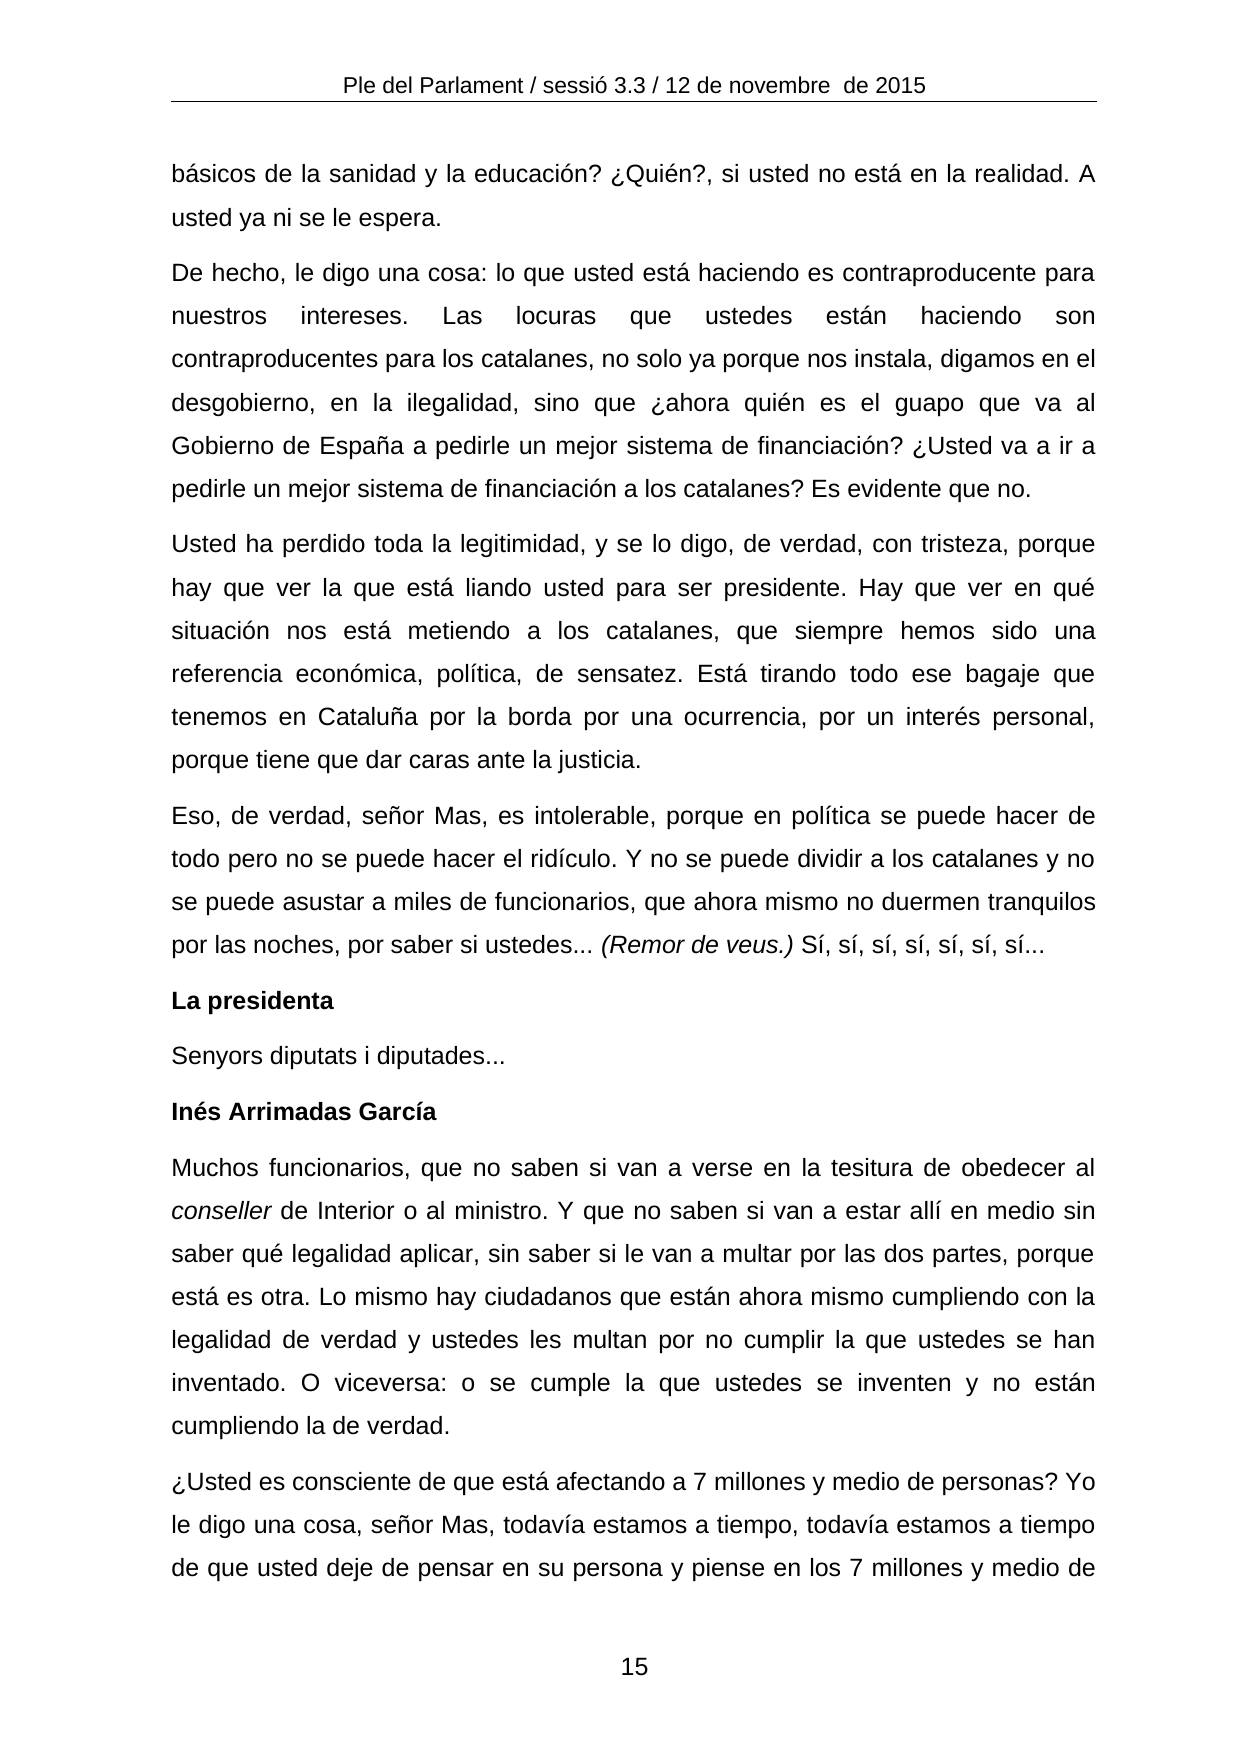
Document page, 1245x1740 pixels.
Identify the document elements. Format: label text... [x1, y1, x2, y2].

text Eso, de verdad, señor Mas, es intolerable, porque en política se puede hacer de todo pero no se puede hacer el ridículo. Y no se puede dividir a los catalanes y no se puede asustar a miles de funcionarios, que ahora mismo no duermen tranquilos por las noches, por saber si ustedes... (Remor de veus.) Sí, sí, sí, sí, sí, sí, sí... [171, 801, 1097, 959]
text Senyors diputats i diputades... [171, 1041, 1097, 1070]
text Usted ha perdido toda la legitimidad, y se lo digo, de verdad, con tristeza, porque hay que ver la que está liando usted para ser presidente. Hay que ver en qué situación nos está metiendo a los catalanes, que siempre hemos sido una referencia económica, política, de sensatez. Está tirando todo ese bagaje que tenemos en Cataluña por la borda por una ocurrencia, por un interés personal, porque tiene que dar caras ante la justicia. [171, 529, 1097, 774]
text Muchos funcionarios, que no saben si van a verse en la tesitura de obedecer al conseller de Interior o al ministro. Y que no saben si van a estar allí en medio sin saber qué legalidad aplicar, sin saber si le van a multar por las dos partes, porque está es otra. Lo mismo hay ciudadanos que están ahora mismo cumpliendo con la legalidad de verdad y ustedes les multan por no cumplir la que ustedes se han inventado. O viceversa: o se cumple la que ustedes se inventen y no están cumpliendo la de verdad. [171, 1153, 1097, 1440]
text De hecho, le digo una cosa: lo que usted está haciendo es contraproducente para nuestros intereses. Las locuras que ustedes están haciendo son contraproducentes para los catalanes, no solo ya porque nos instala, digamos en el desgobierno, en la ilegalidad, sino que ¿ahora quién es el guapo que va al Gobierno de España a pedirle un mejor sistema de financiación? ¿Usted va a ir a pedirle un mejor sistema de financiación a los catalanes? Es evidente que no. [171, 258, 1097, 503]
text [171, 159, 1097, 231]
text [171, 1467, 1097, 1582]
text Inés Arrimadas García [171, 1097, 1097, 1126]
text La presidenta [171, 986, 1097, 1014]
